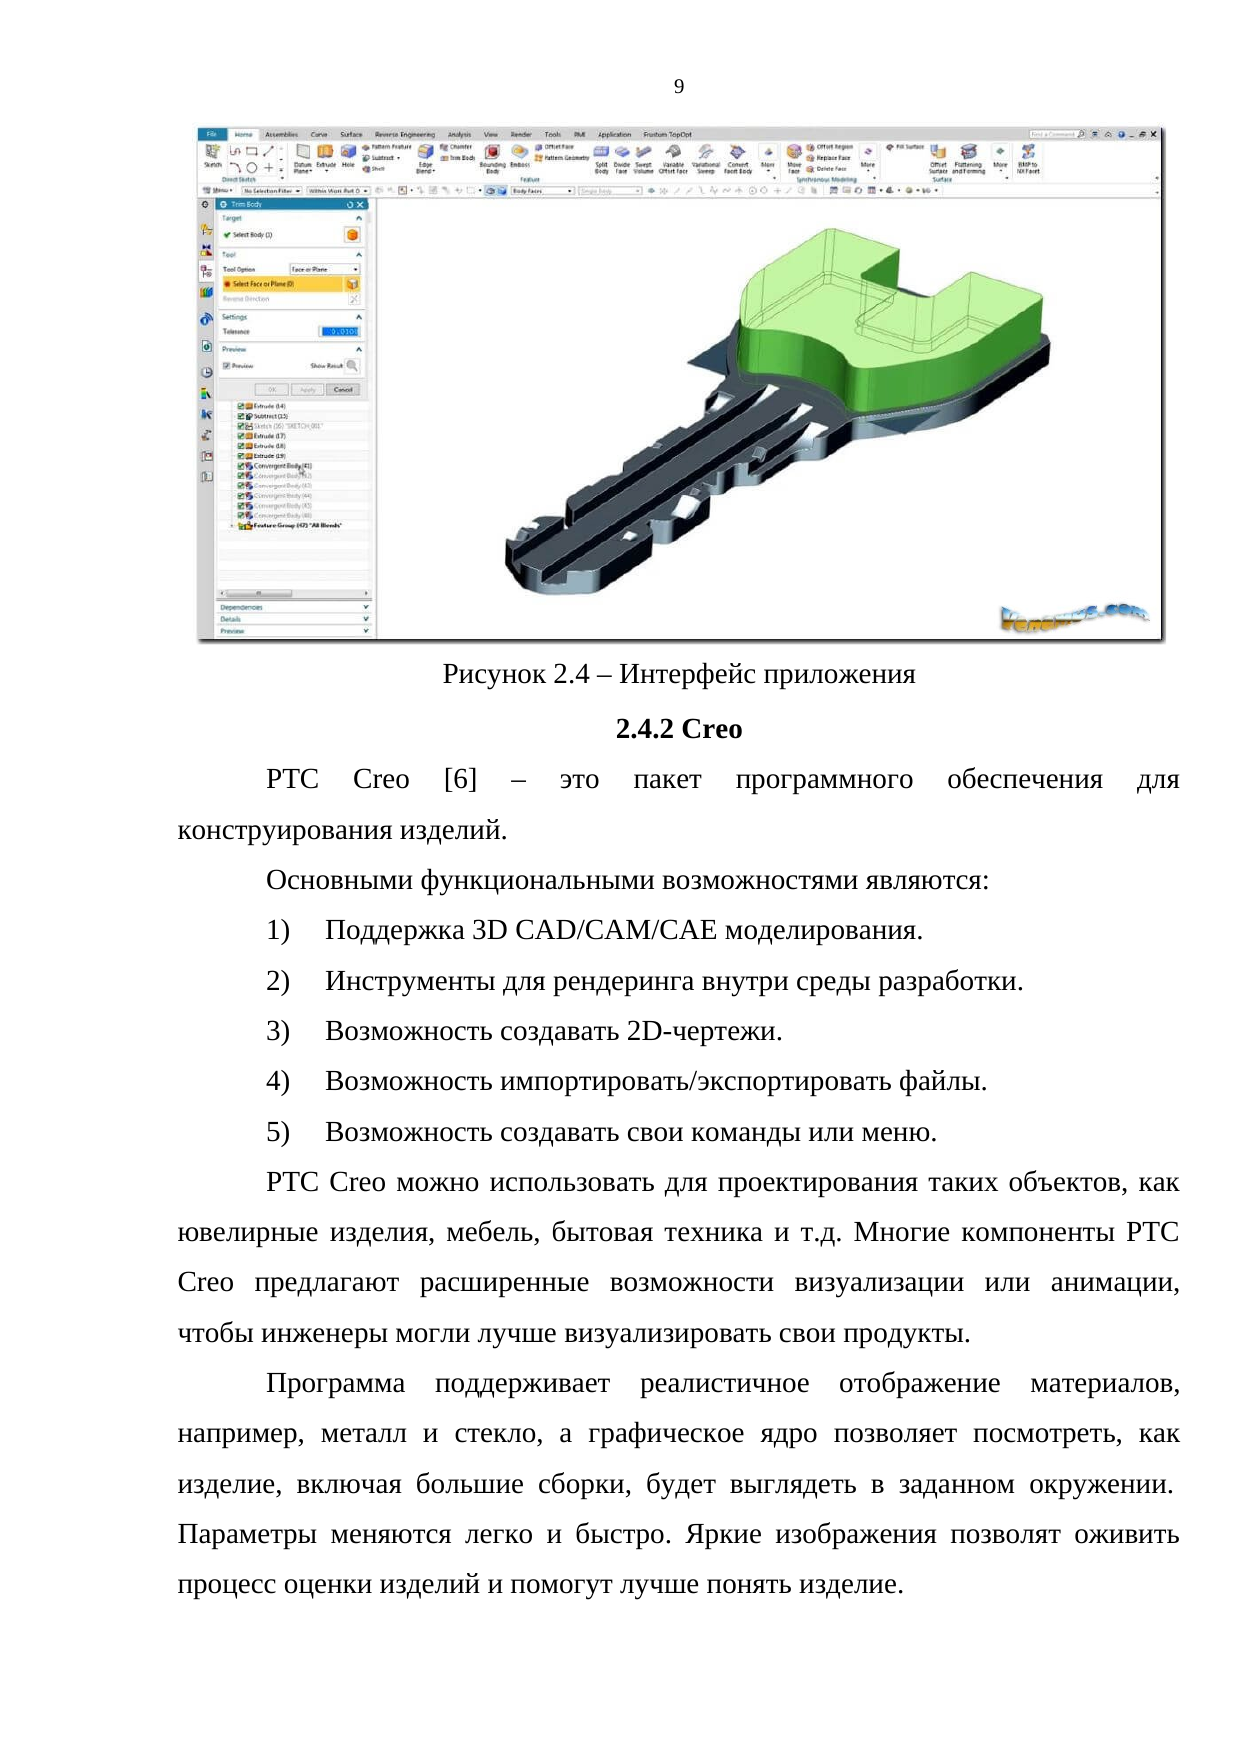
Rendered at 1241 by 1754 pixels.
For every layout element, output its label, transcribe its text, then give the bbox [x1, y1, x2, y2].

list Инструменты для рендеринга внутри среды разработки. [177, 963, 1181, 996]
list Основными функциональными возможностями являются: [177, 862, 1181, 896]
list PTC Creo можно использовать для проектирования таких объектов, как ювелирные изделия, мебель, бытовая техника и т.д. Многие компоненты PTC Creo предлагают расширенные возможности визуализации или анимации, чтобы инженеры могли лучше визуализировать свои продукты. [177, 1164, 1181, 1348]
picture [192, 122, 1167, 645]
list PTC Creo [6] – это пакет программного обеспечения для конструирования изделий. [177, 761, 1181, 845]
subtitle 2.4.2 Creo [177, 711, 1181, 745]
list Возможность импортировать/экспортировать файлы. [177, 1063, 1181, 1097]
list Программа поддерживает реалистичное отображение материалов, например, металл и стекло, а графическое ядро позволяет посмотреть, как изделие, включая большие сборки, будет выглядеть в заданном окружении. Параметры меняются легко и быстро. Яркие изображения позволят оживить процесс оценки изделий и помогут лучше понять изделие. [177, 1365, 1181, 1600]
list Возможность создавать свои команды или меню. [177, 1114, 1181, 1147]
text Рисунок 2.4 – Интерфейс приложения [177, 657, 1181, 690]
list Поддержка 3D CAD/CAM/CAE моделирования. [177, 912, 1181, 946]
list Возможность создавать 2D-чертежи. [177, 1013, 1181, 1047]
